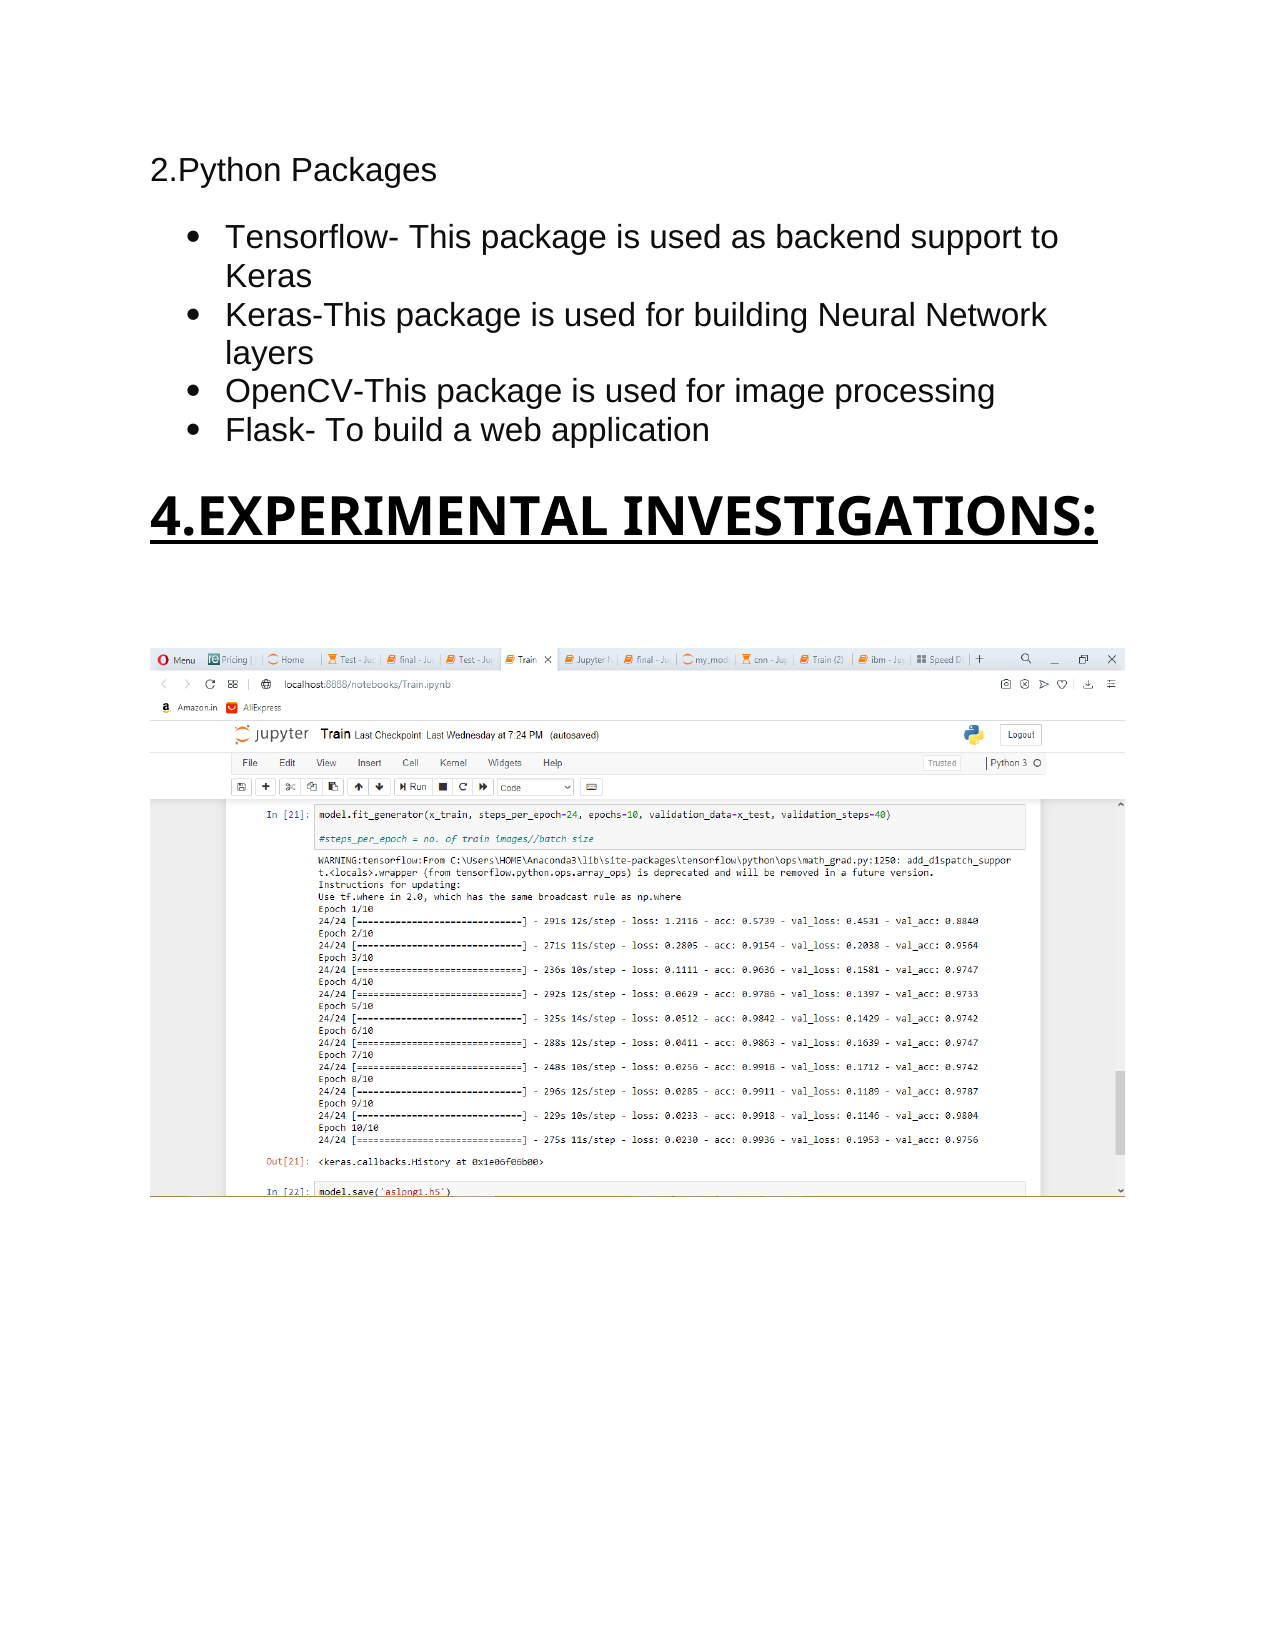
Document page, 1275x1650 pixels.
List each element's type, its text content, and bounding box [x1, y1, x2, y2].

list Flask- To build a web application [187, 410, 1125, 449]
list Tensorflow- This package is used as backend support to Keras [187, 218, 1125, 294]
list OpenCV-This package is used for image processing [187, 372, 1125, 410]
text 4.EXPERIMENTAL INVESTIGATIONS: [150, 478, 1125, 552]
picture [150, 648, 1125, 1197]
text 2.Python Packages [150, 150, 1125, 188]
list Keras-This package is used for building Neural Network layers [187, 294, 1125, 372]
